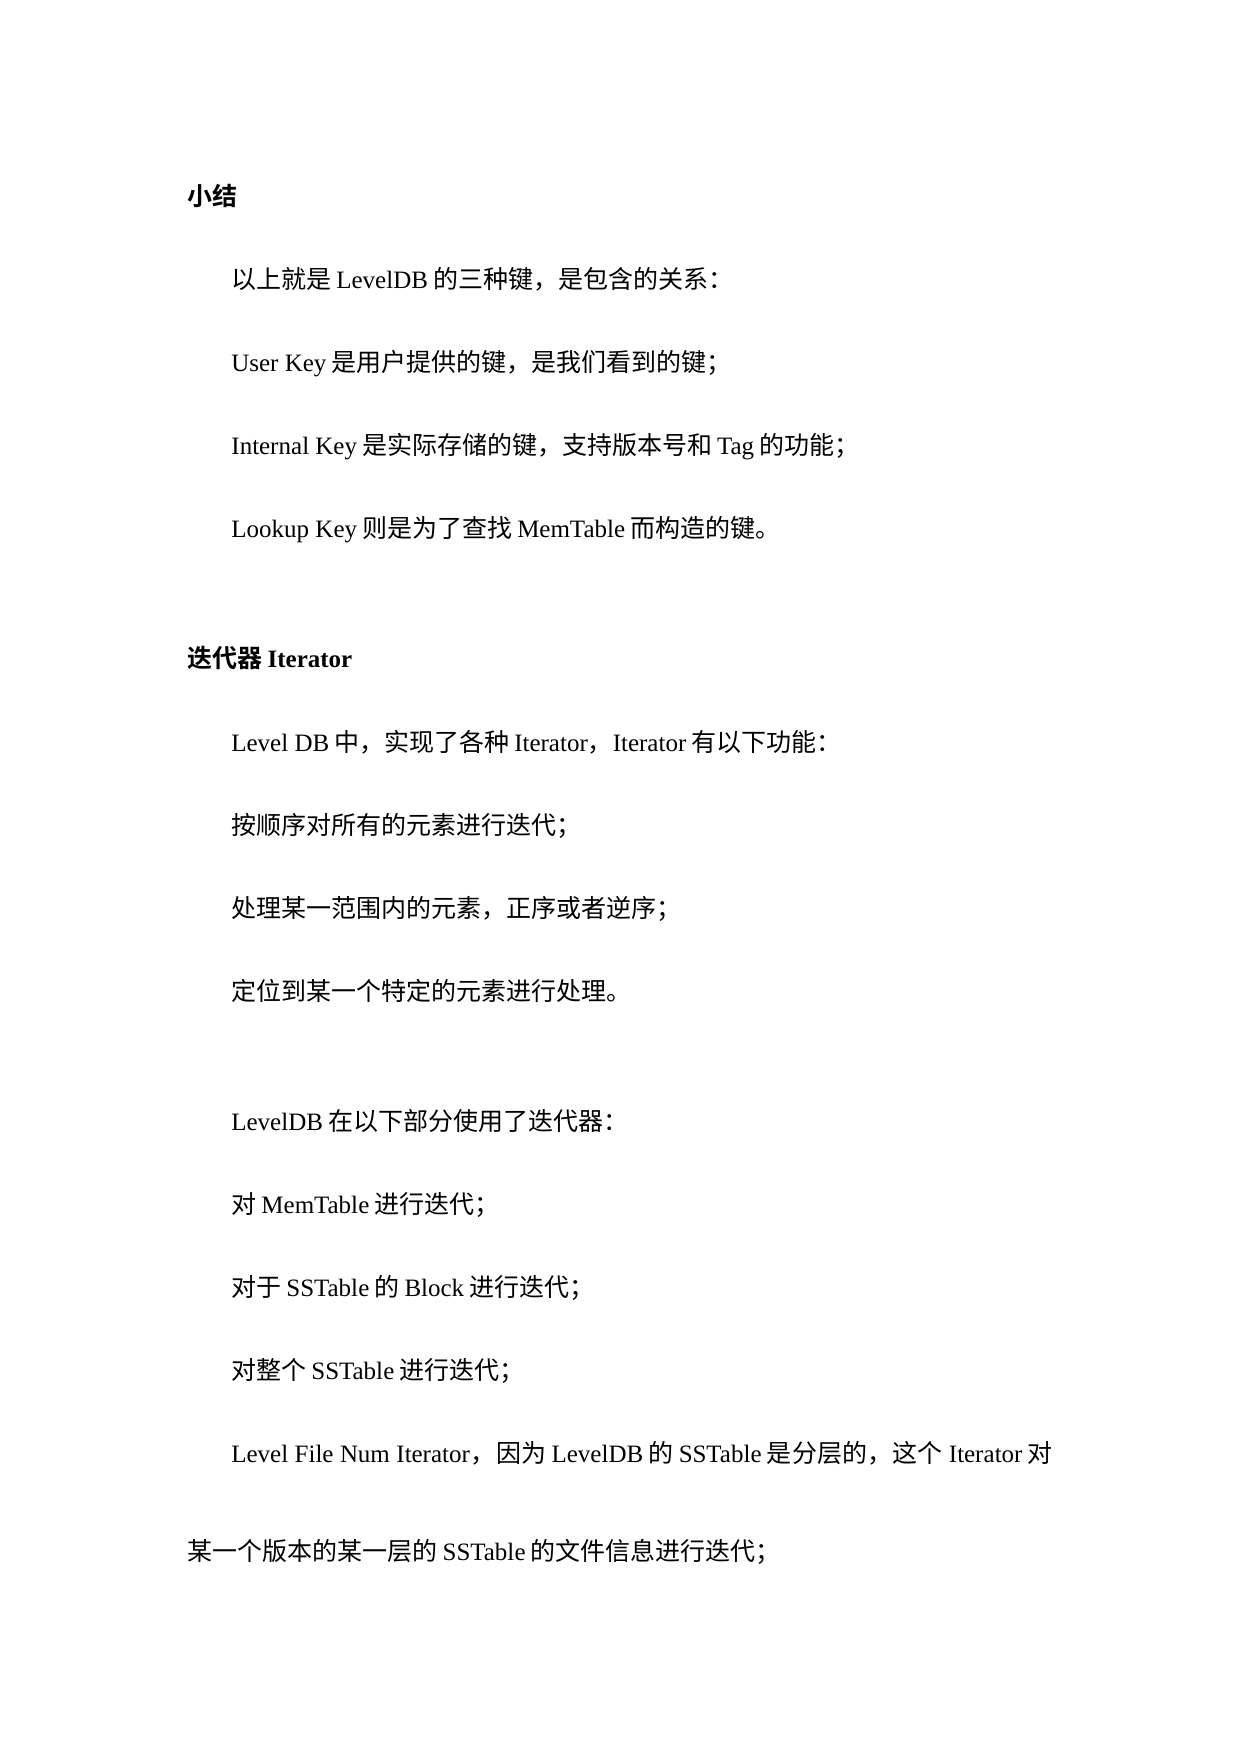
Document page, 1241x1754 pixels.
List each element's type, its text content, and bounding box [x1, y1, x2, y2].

text 对于SSTable的Block进行迭代； [187, 1253, 1053, 1318]
subtitle 迭代器Iterator [187, 624, 1053, 689]
text Level File Num Iterator，因为LevelDB的SSTable是分层的，这个Iterator对某一个版本的某一层的SSTable的文件信息进行迭代； [187, 1419, 1053, 1582]
text 按顺序对所有的元素进行迭代； [187, 791, 1053, 856]
text LevelDB在以下部分使用了迭代器： [187, 1087, 1053, 1152]
text 以上就是LevelDB的三种键，是包含的关系： [187, 245, 1053, 310]
subtitle 小结 [187, 162, 1053, 227]
text User Key是用户提供的键，是我们看到的键； [187, 328, 1053, 393]
text 对整个SSTable进行迭代； [187, 1336, 1053, 1401]
text 定位到某一个特定的元素进行处理。 [187, 957, 1053, 1022]
text Lookup Key则是为了查找MemTable而构造的键。 [187, 494, 1053, 559]
text 处理某一范围内的元素，正序或者逆序； [187, 874, 1053, 939]
text Internal Key是实际存储的键，支持版本号和Tag的功能； [187, 411, 1053, 476]
text Level DB中，实现了各种Iterator，Iterator有以下功能： [187, 708, 1053, 773]
text 对MemTable进行迭代； [187, 1170, 1053, 1235]
